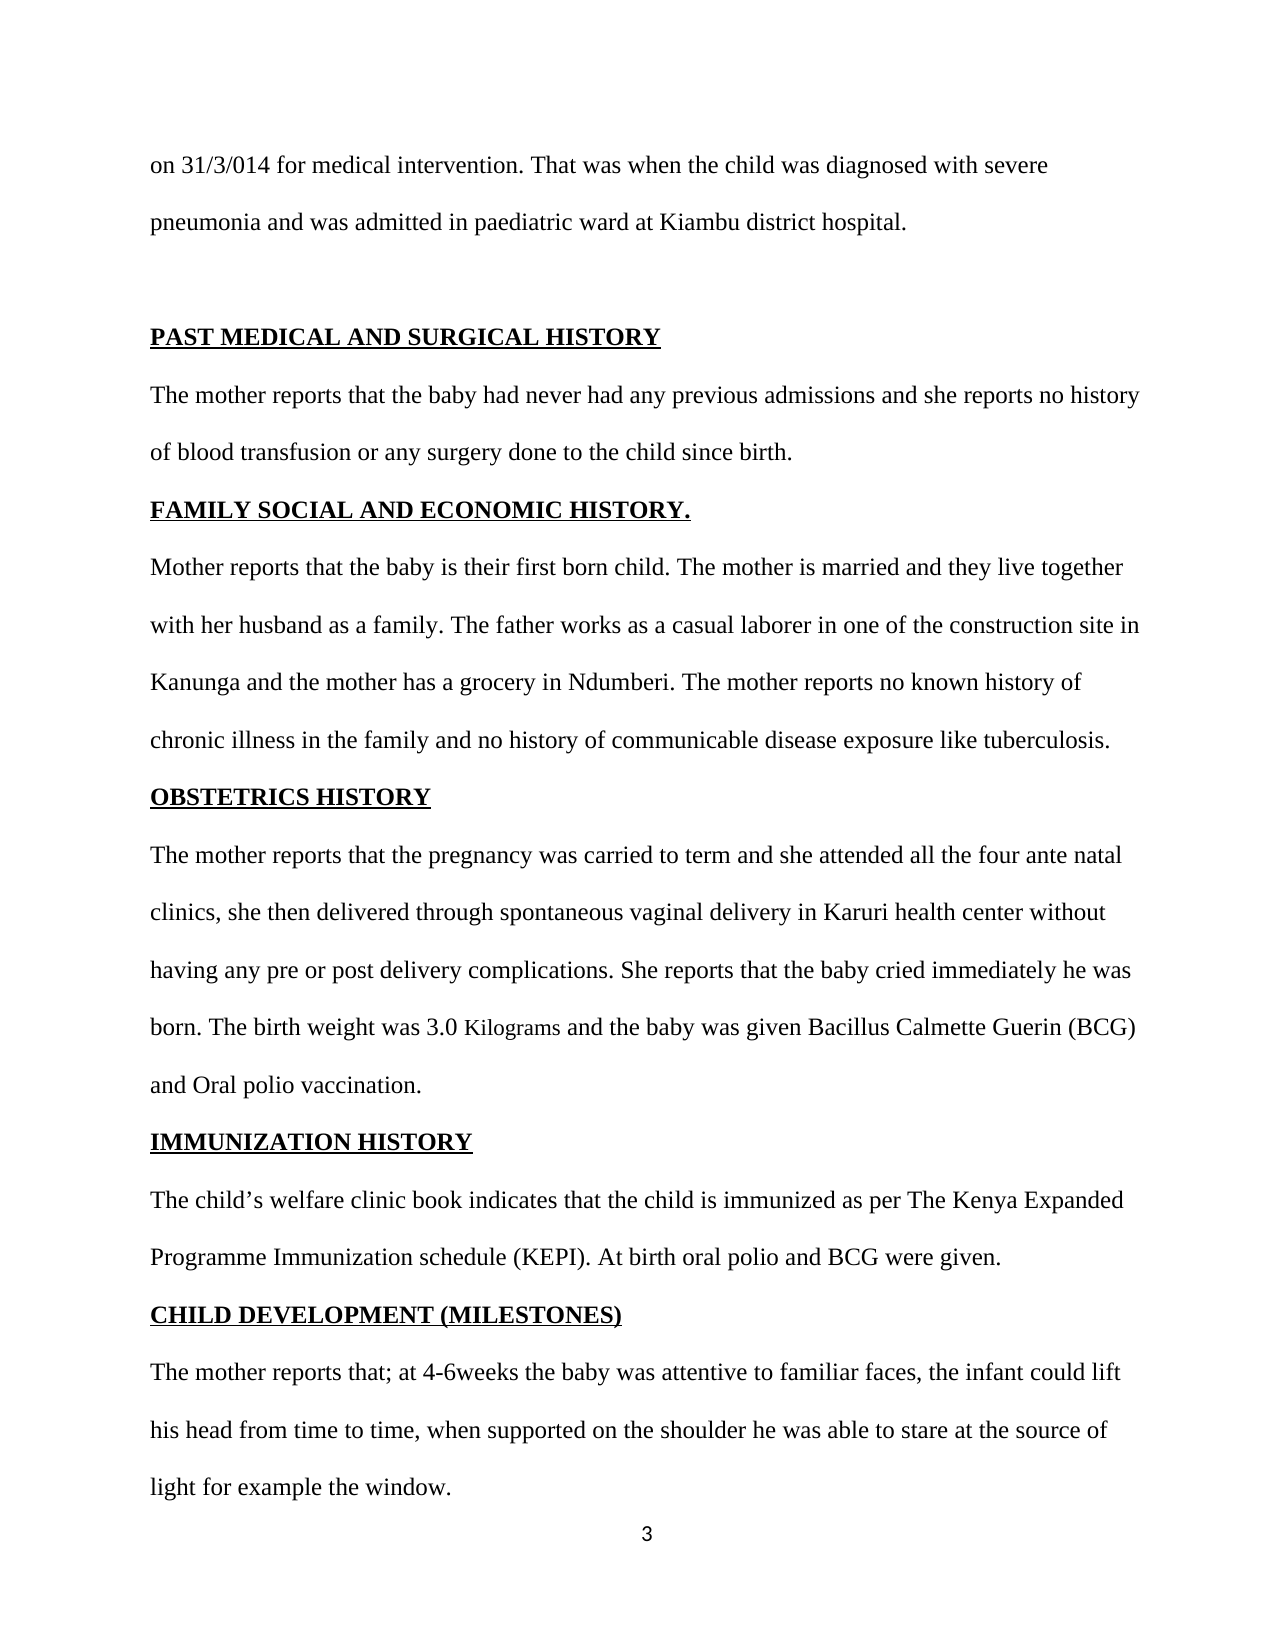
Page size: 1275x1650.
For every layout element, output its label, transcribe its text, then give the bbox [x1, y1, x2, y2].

text FAMILY SOCIAL AND ECONOMIC HISTORY. [150, 495, 1143, 524]
text Mother reports that the baby is their first born child. The mother is married and they live together with her husband as a family. The father works as a casual laborer in one of the construction site in Kanunga and the mother has a grocery in Ndumberi. The mother reports no known history of chronic illness in the family and no history of communicable disease exposure like tuberculosis. [150, 552, 1143, 754]
text IMMUNIZATION HISTORY [150, 1127, 1143, 1156]
text The child’s welfare clinic book indicates that the child is immunized as per The Kenya Expanded Programme Immunization schedule (KEPI). At birth oral polio and BCG were given. [150, 1185, 1143, 1271]
text OBSTETRICS HISTORY [150, 782, 1143, 811]
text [150, 150, 1143, 236]
text PAST MEDICAL AND SURGICAL HISTORY [150, 322, 1143, 351]
text The mother reports that; at 4-6weeks the baby was attentive to familiar faces, the infant could lift his head from time to time, when supported on the shoulder he was able to stare at the source of light for example the window. [150, 1357, 1143, 1501]
text CHILD DEVELOPMENT (MILESTONES) [150, 1300, 1143, 1329]
text The mother reports that the baby had never had any previous admissions and she reports no history of blood transfusion or any surgery done to the child since birth. [150, 380, 1143, 466]
text The mother reports that the pregnancy was carried to term and she attended all the four ante natal clinics, she then delivered through spontaneous vaginal delivery in Karuri health center without having any pre or post delivery complications. She reports that the baby cried immediately he was born. The birth weight was 3.0 Kilograms and the baby was given Bacillus Calmette Guerin (BCG) and Oral polio vaccination. [150, 840, 1143, 1099]
